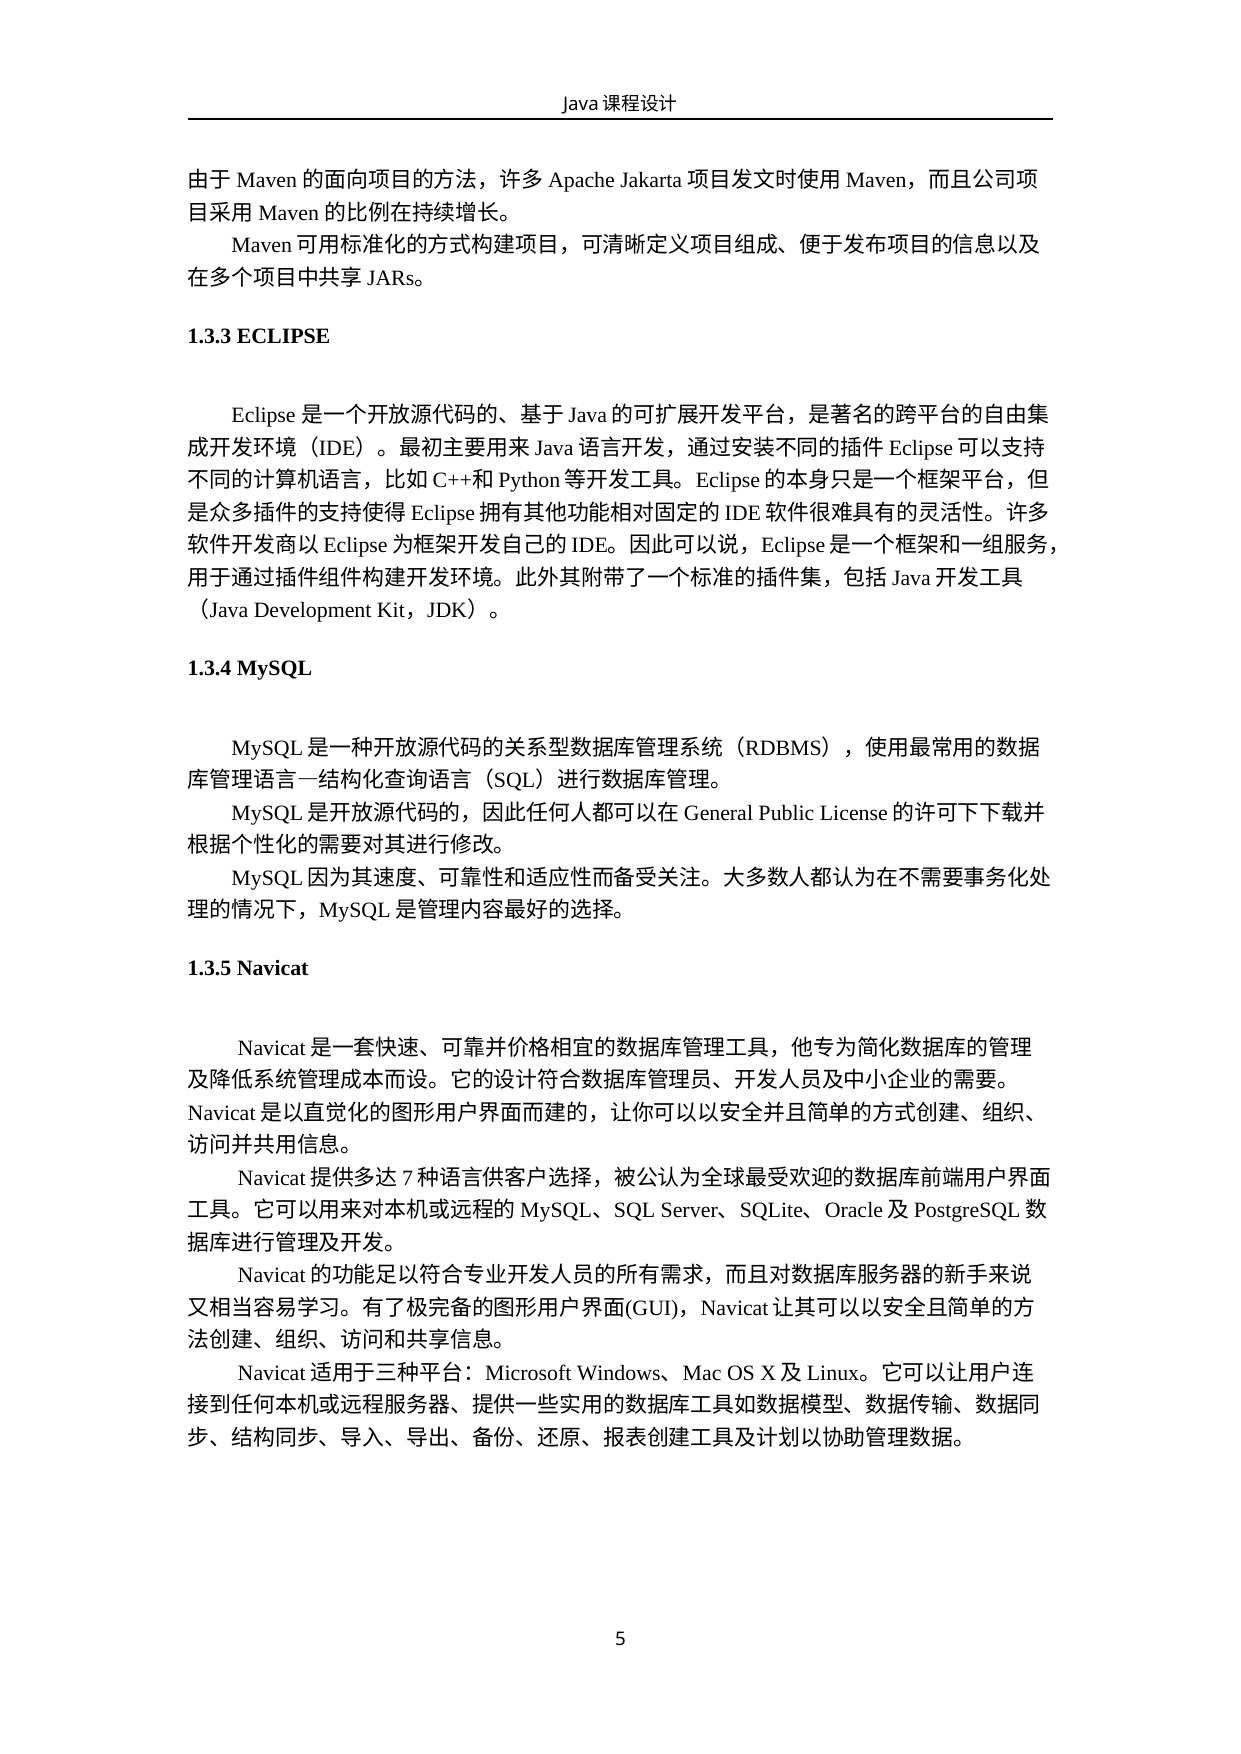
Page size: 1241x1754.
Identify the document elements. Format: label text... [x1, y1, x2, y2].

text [187, 162, 1053, 227]
text MySQL是开放源代码的，因此任何人都可以在General Public License的许可下下载并根据个性化的需要对其进行修改。 [187, 794, 1053, 859]
subtitle 1.3.4 MySQL [187, 652, 1053, 684]
text Eclipse 是一个开放源代码的、基于Java的可扩展开发平台，是著名的跨平台的自由集成开发环境（IDE）。最初主要用来Java语言开发，通过安装不同的插件Eclipse可以支持不同的计算机语言，比如C++和Python等开发工具。Eclipse的本身只是一个框架平台，但是众多插件的支持使得Eclipse拥有其他功能相对固定的IDE软件很难具有的灵活性。许多软件开发商以Eclipse为框架开发自己的IDE。因此可以说，Eclipse是一个框架和一组服务，用于通过插件组件构建开发环境。此外其附带了一个标准的插件集，包括Java开发工具（Java Development Kit，JDK）。 [187, 397, 1053, 624]
subtitle 1.3.5 Navicat [187, 952, 1053, 984]
text Navicat是一套快速、可靠并价格相宜的数据库管理工具，他专为简化数据库的管理及降低系统管理成本而设。它的设计符合数据库管理员、开发人员及中小企业的需要。Navicat是以直觉化的图形用户界面而建的，让你可以以安全并且简单的方式创建、组织、访问并共用信息。 [187, 1029, 1053, 1159]
text Navicat适用于三种平台：Microsoft Windows、Mac OS X及Linux。它可以让用户连接到任何本机或远程服务器、提供一些实用的数据库工具如数据模型、数据传输、数据同步、结构同步、导入、导出、备份、还原、报表创建工具及计划以协助管理数据。 [187, 1354, 1053, 1452]
text Navicat的功能足以符合专业开发人员的所有需求，而且对数据库服务器的新手来说又相当容易学习。有了极完备的图形用户界面(GUI)，Navicat让其可以以安全且简单的方法创建、组织、访问和共享信息。 [187, 1257, 1053, 1354]
text MySQL因为其速度、可靠性和适应性而备受关注。大多数人都认为在不需要事务化处理的情况下，MySQL是管理内容最好的选择。 [187, 859, 1053, 924]
text Maven可用标准化的方式构建项目，可清晰定义项目组成、便于发布项目的信息以及在多个项目中共享JARs。 [187, 227, 1053, 292]
subtitle 1.3.3 ECLIPSE [187, 319, 1053, 352]
text MySQL是一种开放源代码的关系型数据库管理系统（RDBMS），使用最常用的数据库管理语言—结构化查询语言（SQL）进行数据库管理。 [187, 729, 1053, 794]
text Navicat提供多达7种语言供客户选择，被公认为全球最受欢迎的数据库前端用户界面工具。它可以用来对本机或远程的MySQL、SQL Server、SQLite、Oracle及PostgreSQL数据库进行管理及开发。 [187, 1159, 1053, 1257]
